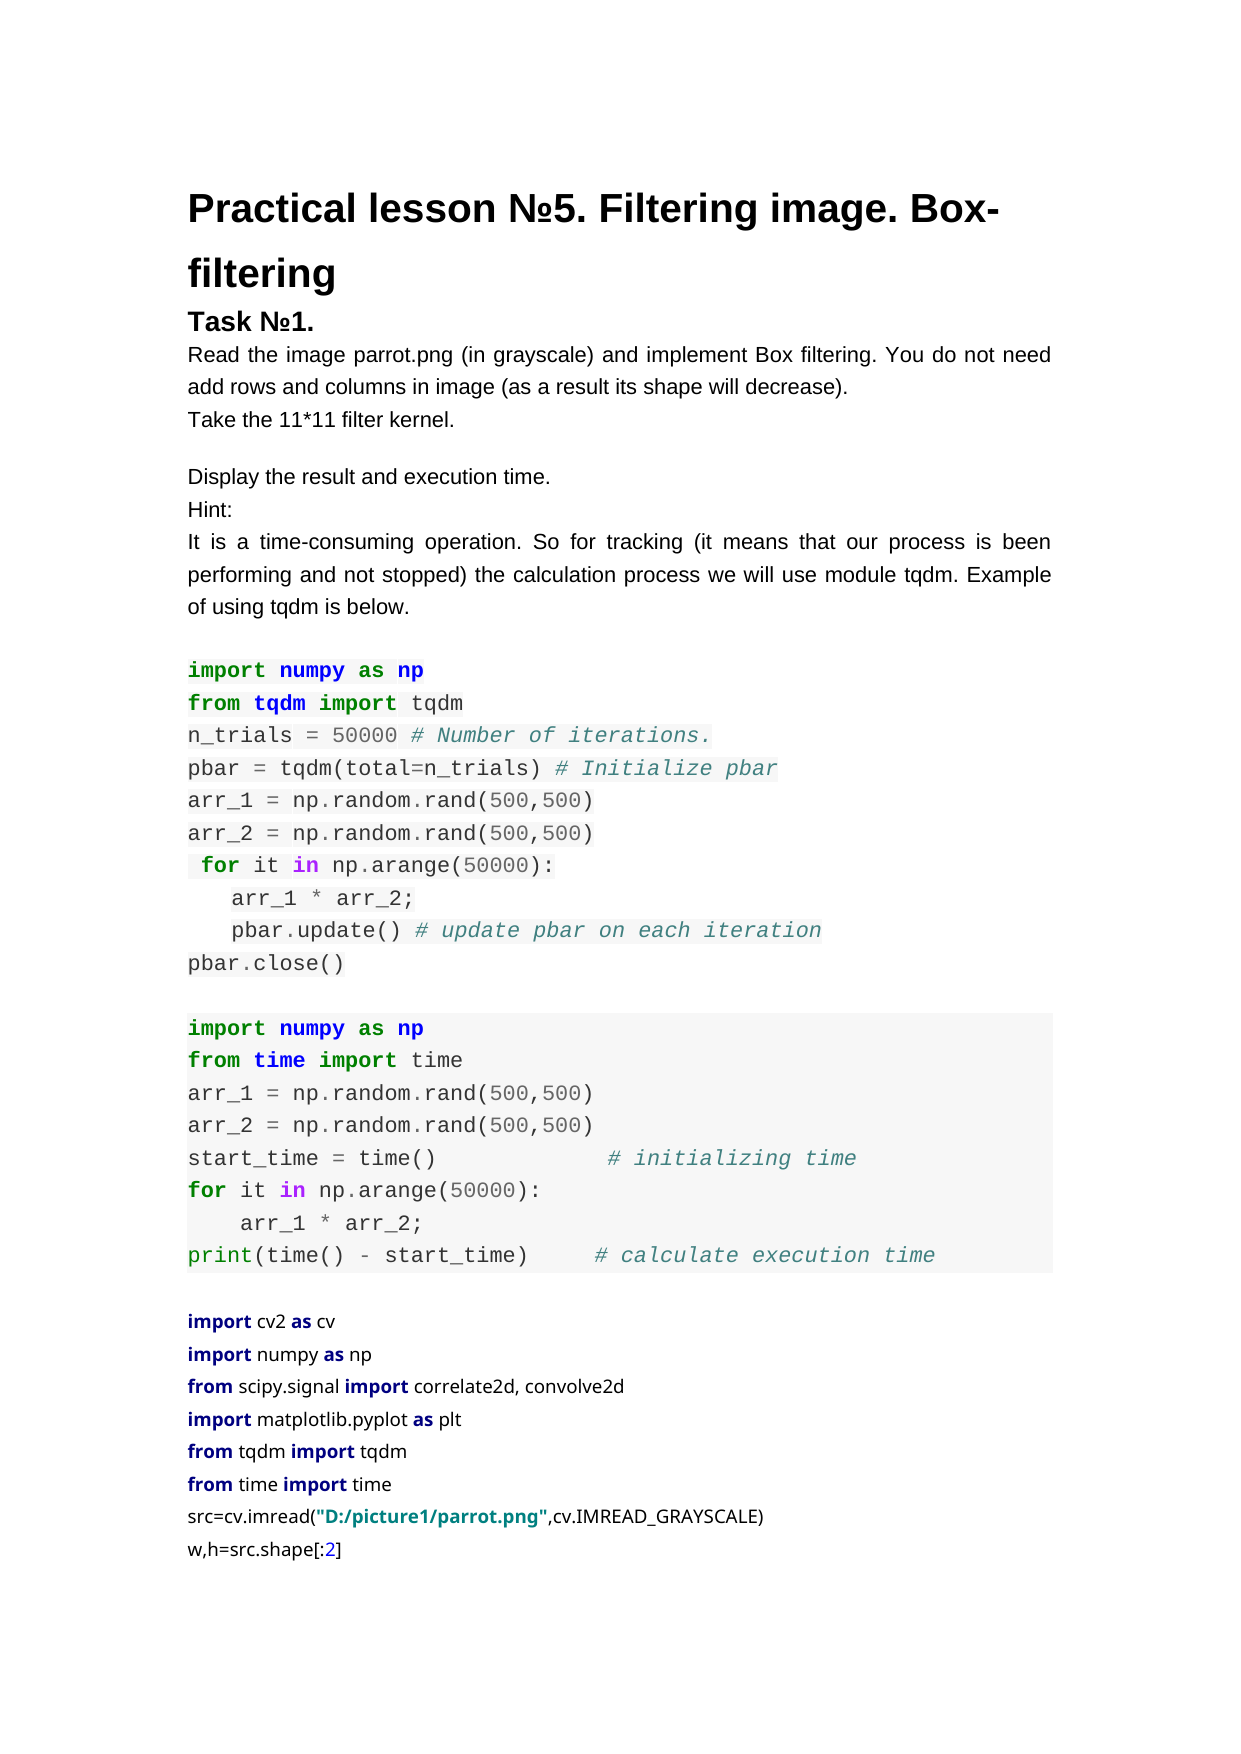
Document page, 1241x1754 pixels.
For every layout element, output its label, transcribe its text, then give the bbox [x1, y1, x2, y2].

text arr_2 = np.random.rand(500,500) [187, 1110, 1053, 1143]
text arr_1 * arr_2; [187, 883, 1053, 915]
text import numpy as np [187, 1013, 1053, 1045]
text pbar.update() # update pbar on each iteration [187, 915, 1053, 948]
text arr_1 = np.random.rand(500,500) [187, 1078, 1053, 1110]
text arr_2 = np.random.rand(500,500) [187, 818, 1053, 850]
text from tqdm import tqdm [187, 688, 1053, 720]
text for it in np.arange(50000): [187, 1175, 1053, 1208]
text Display the result and execution time. [187, 460, 1053, 493]
text print(time() - start_time) # calculate execution time [187, 1240, 1053, 1273]
text from time import time [187, 1045, 1053, 1078]
text Read the image parrot.png (in grayscale) and implement Box filtering. You do not need add rows and columns in image (as a result its shape will decrease). Take the 11*11 filter kernel. [187, 338, 1053, 435]
text import numpy as np [187, 623, 1053, 688]
text start_time = time() # initializing time [187, 1143, 1053, 1175]
text arr_1 = np.random.rand(500,500) [187, 785, 1053, 818]
text pbar = tqdm(total=n_trials) # Initialize pbar [187, 753, 1053, 785]
text n_trials = 50000 # Number of iterations. [187, 720, 1053, 753]
text Task №1. [187, 305, 1053, 338]
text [187, 1305, 1053, 1565]
text Practical lesson №5. Filtering image. Box-filtering [187, 175, 1053, 305]
text for it in np.arange(50000): [187, 850, 1053, 883]
text pbar.close() [187, 948, 1053, 980]
text arr_1 * arr_2; [187, 1208, 1053, 1240]
text Hint: It is a time-consuming operation. So for tracking (it means that our process is been performing and not stopped) the calculation process we will use module tqdm. Example of using tqdm is below. [187, 493, 1053, 623]
